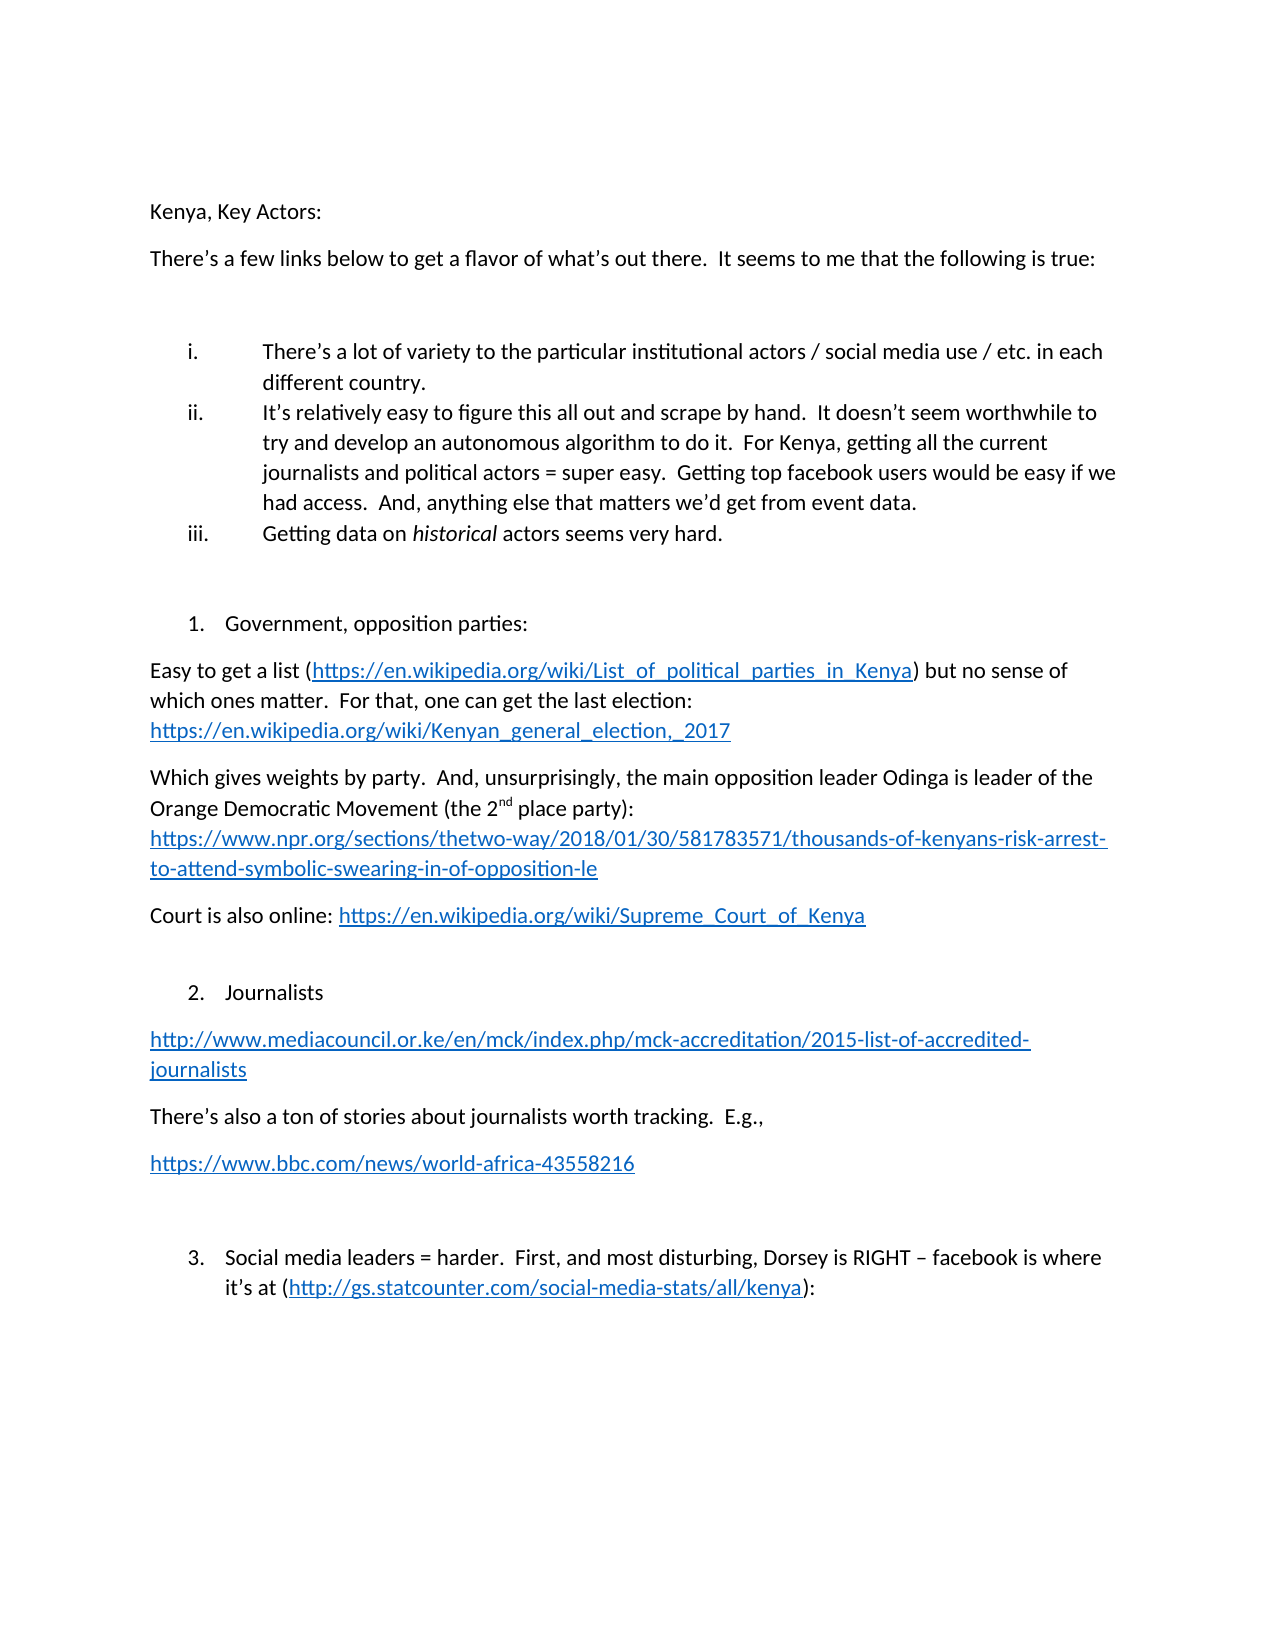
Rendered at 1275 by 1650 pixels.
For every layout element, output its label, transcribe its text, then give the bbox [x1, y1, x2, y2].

list Getting data on historical actors seems very hard. [187, 519, 1125, 547]
list Journalists [187, 978, 1125, 1006]
text http://www.mediacouncil.or.ke/en/mck/index.php/mck-accreditation/2015-list-of-accredited-journalists [150, 1025, 1125, 1083]
text Which gives weights by party. And, unsurprisingly, the main opposition leader Odinga is leader of the Orange Democratic Movement (the 2nd place party): https://www.npr.org/sections/thetwo-way/2018/01/30/581783571/thousands-of-kenyans-risk-arrest-to-attend-symbolic-swearing-in-of-opposition-le [150, 763, 1125, 882]
list Social media leaders = harder. First, and most disturbing, Dorsey is RIGHT – facebook is where it’s at (http://gs.statcounter.com/social-media-stats/all/kenya): [187, 1243, 1125, 1301]
list There’s a lot of variety to the particular institutional actors / social media use / etc. in each different country. [187, 337, 1125, 396]
list It’s relatively easy to figure this all out and scrape by hand. It doesn’t seem worthwhile to try and develop an autonomous algorithm to do it. For Kenya, getting all the current journalists and political actors = super easy. Getting top facebook users would be easy if we had access. And, anything else that matters we’d get from event data. [187, 398, 1125, 517]
text Kenya, Key Actors: [150, 197, 1125, 225]
text There’s a few links below to get a flavor of what’s out there. It seems to me that the following is true: [150, 244, 1125, 272]
text Court is also online: https://en.wikipedia.org/wiki/Supreme_Court_of_Kenya [150, 901, 1125, 929]
text There’s also a ton of stories about journalists worth tracking. E.g., [150, 1102, 1125, 1130]
text Easy to get a list (https://en.wikipedia.org/wiki/List_of_political_parties_in_Kenya) but no sense of which ones matter. For that, one can get the last election: https://en.wikipedia.org/wiki/Kenyan_general_election,_2017 [150, 656, 1125, 745]
list Government, opposition parties: [187, 609, 1125, 637]
text https://www.bbc.com/news/world-africa-43558216 [150, 1149, 1125, 1177]
